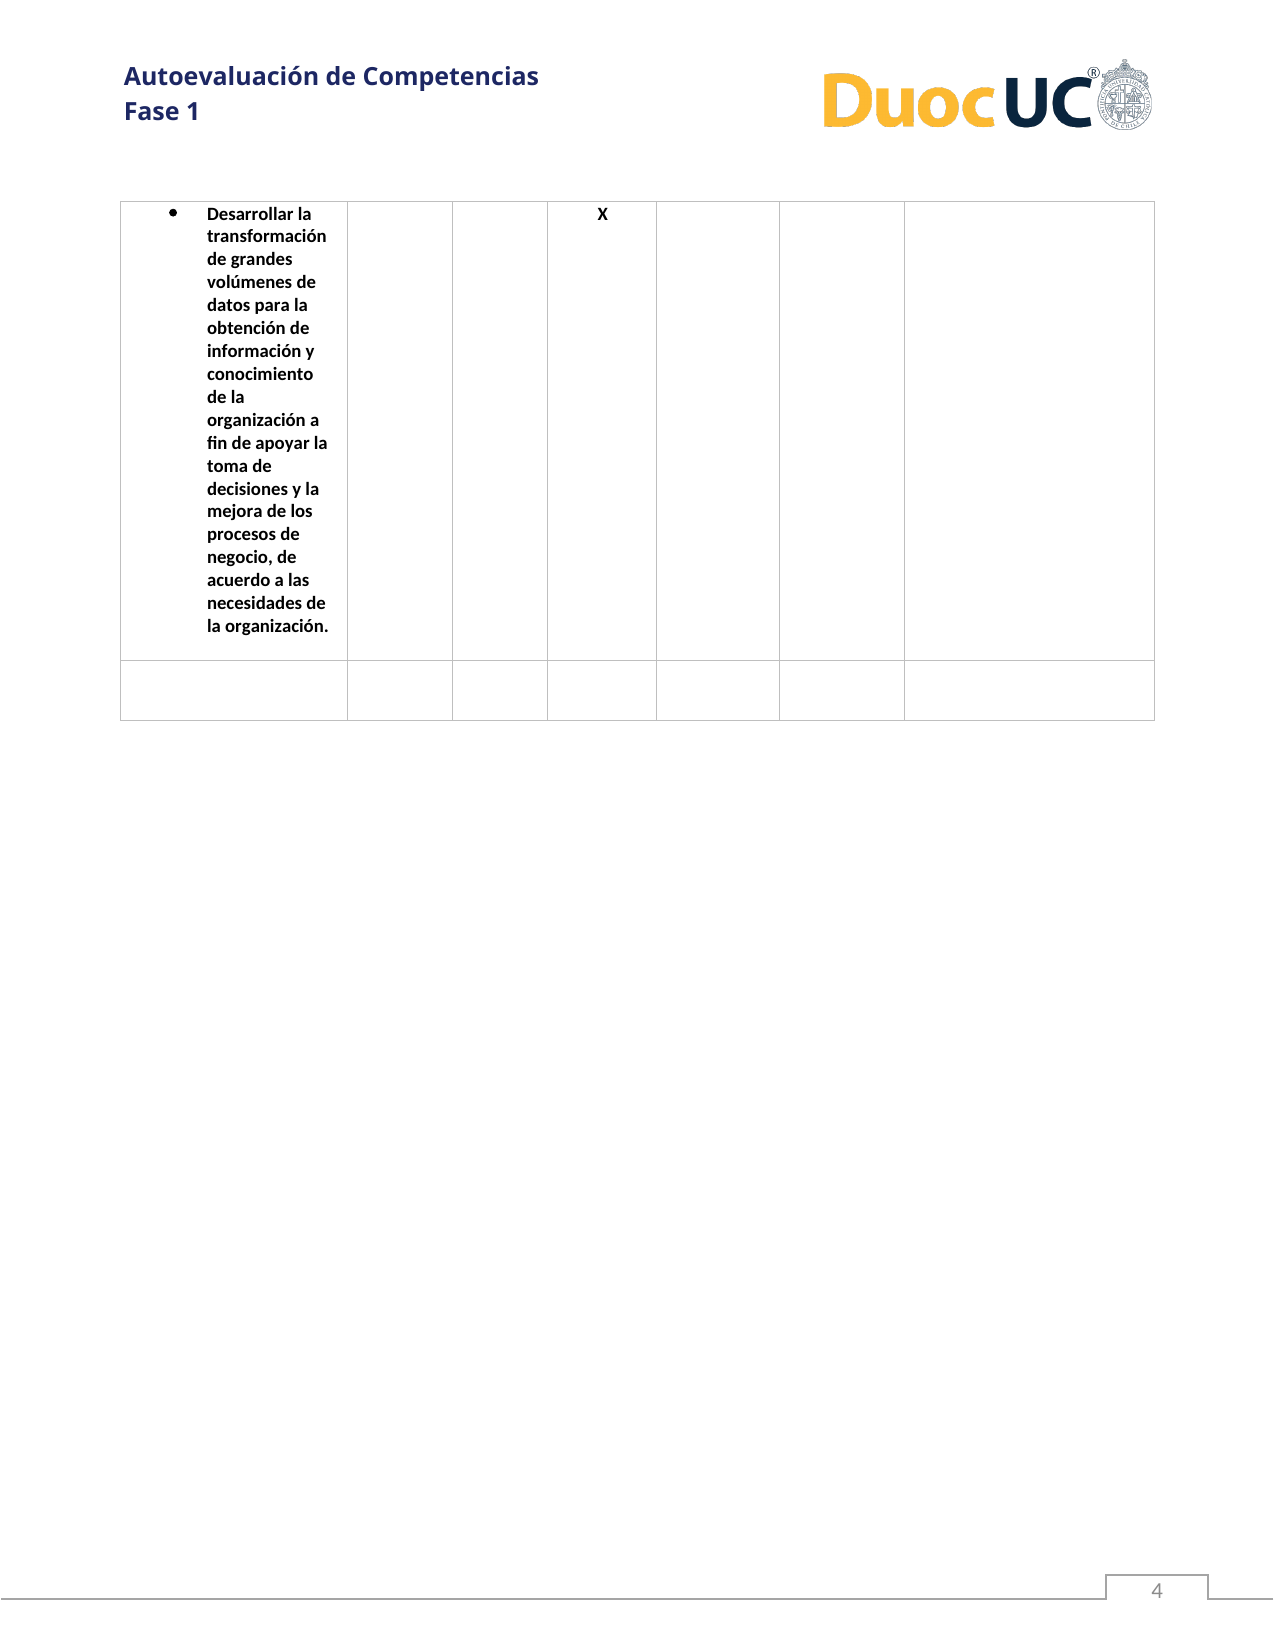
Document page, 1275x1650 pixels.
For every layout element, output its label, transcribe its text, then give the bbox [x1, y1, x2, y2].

table_cell [453, 202, 547, 660]
table_cell X [548, 202, 656, 660]
table_cell Desarrollar la transformación de grandes volúmenes de datos para la obtención de información y conocimiento de la organización a fin de apoyar la toma de decisiones y la mejora de los procesos de negocio, de acuerdo a las necesidades de la organización. [121, 202, 347, 660]
table_cell [121, 661, 347, 720]
table_cell [348, 202, 452, 660]
table_cell [548, 661, 656, 720]
table_cell [780, 202, 904, 660]
picture [824, 59, 1152, 130]
table_cell [348, 661, 452, 720]
table_cell [780, 661, 904, 720]
table_cell [453, 661, 547, 720]
table_cell [657, 202, 779, 660]
table_cell [905, 202, 1154, 660]
table_cell [657, 661, 779, 720]
table_cell [905, 661, 1154, 720]
